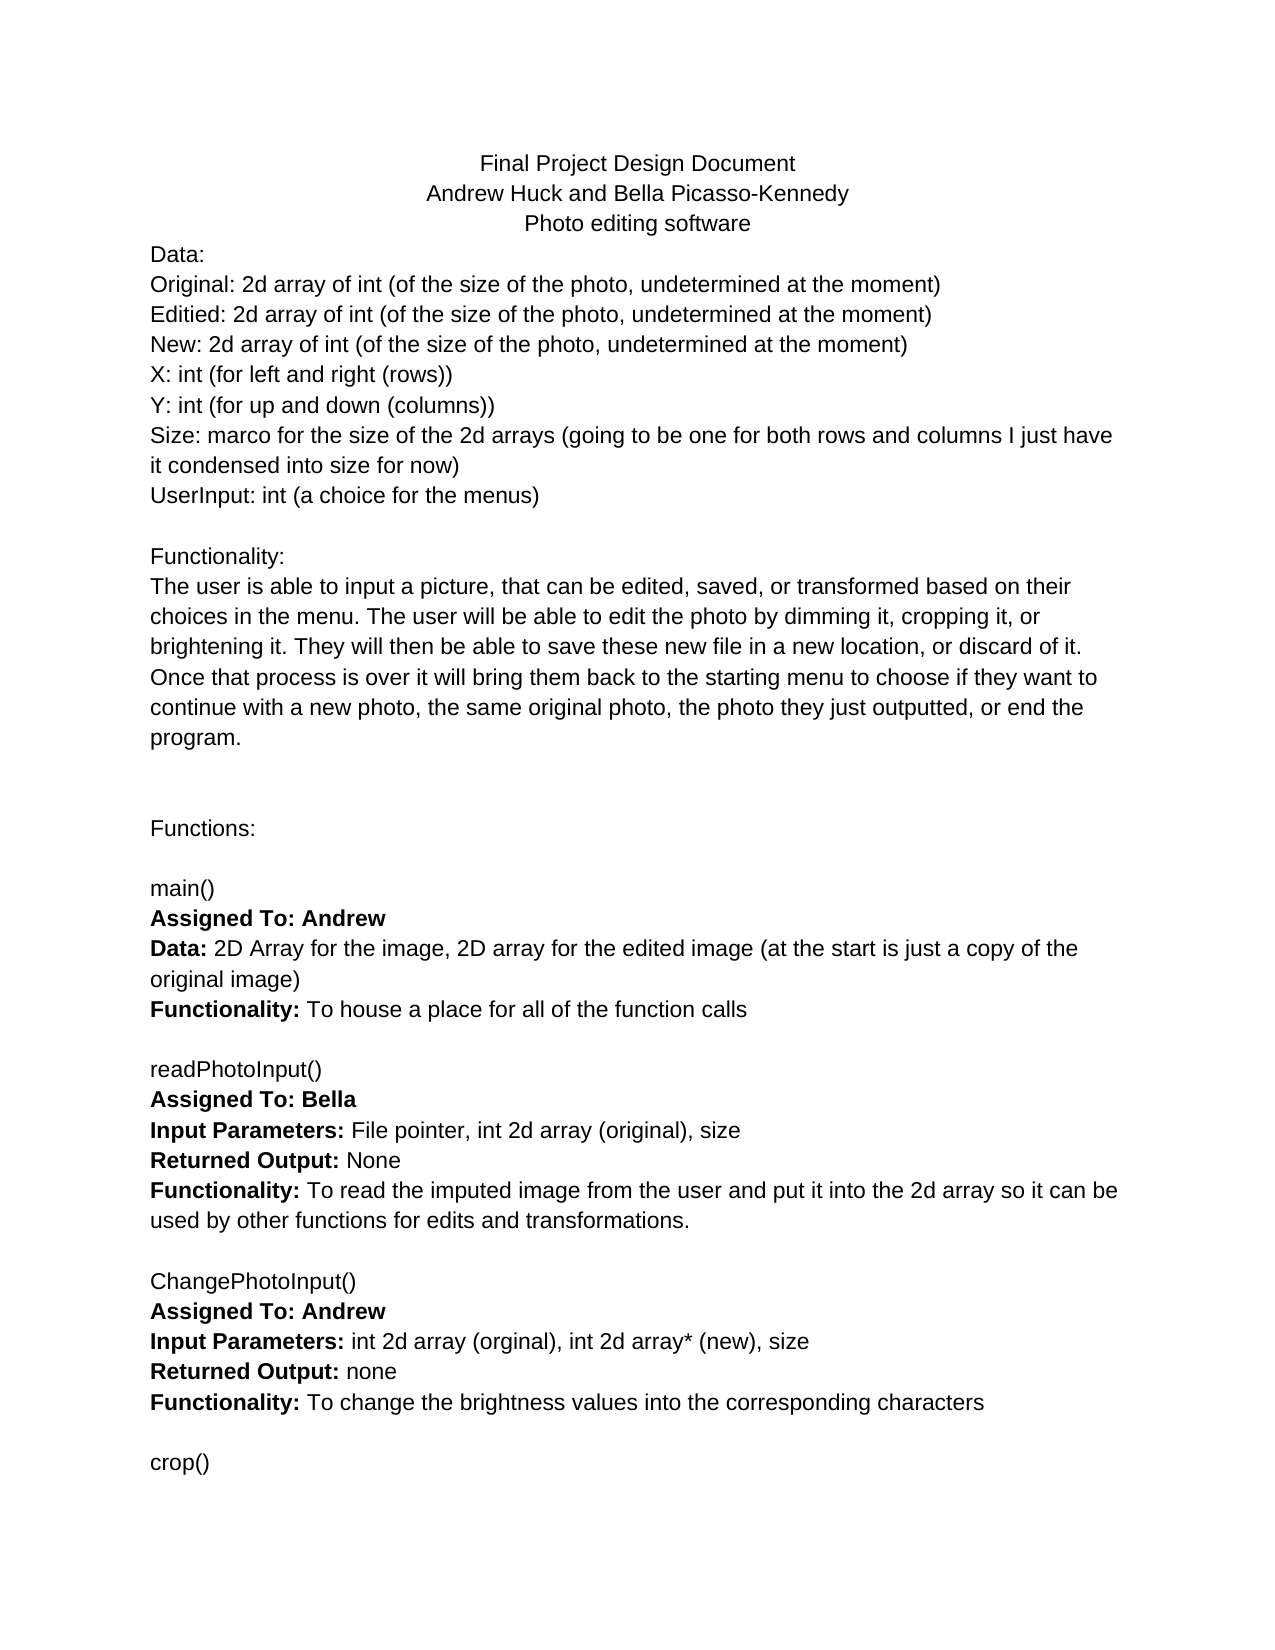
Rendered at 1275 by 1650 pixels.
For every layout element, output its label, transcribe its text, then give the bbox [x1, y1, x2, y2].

text Functions: [150, 814, 1125, 841]
text Photo editing software [150, 210, 1125, 237]
text Size: marco for the size of the 2d arrays (going to be one for both rows and columns I just have it condensed into size for now) [150, 422, 1125, 478]
text Original: 2d array of int (of the size of the photo, undetermined at the moment) [150, 271, 1125, 297]
text X: int (for left and right (rows)) [150, 361, 1125, 388]
text Assigned To: Andrew [150, 905, 1125, 932]
text Returned Output: none [150, 1358, 1125, 1385]
text Data: 2D Array for the image, 2D array for the edited image (at the start is just a copy of the original image) [150, 935, 1125, 992]
text Returned Output: None [150, 1147, 1125, 1173]
text Functionality: To house a place for all of the function calls [150, 996, 1125, 1022]
text New: 2d array of int (of the size of the photo, undetermined at the moment) [150, 331, 1125, 358]
text Final Project Design Document [150, 150, 1125, 176]
text readPhotoInput() [150, 1056, 1125, 1083]
text ChangePhotoInput() [150, 1268, 1125, 1294]
text Editied: 2d array of int (of the size of the photo, undetermined at the moment) [150, 301, 1125, 327]
text crop() [150, 1449, 1125, 1475]
text Input Parameters: File pointer, int 2d array (original), size [150, 1117, 1125, 1143]
text Functionality: To change the brightness values into the corresponding characters [150, 1388, 1125, 1415]
text Assigned To: Bella [150, 1086, 1125, 1113]
text Input Parameters: int 2d array (orginal), int 2d array* (new), size [150, 1328, 1125, 1354]
text Data: [150, 241, 1125, 267]
text Assigned To: Andrew [150, 1298, 1125, 1324]
text Andrew Huck and Bella Picasso-Kennedy [150, 180, 1125, 207]
text Y: int (for up and down (columns)) [150, 392, 1125, 418]
text Functionality: [150, 543, 1125, 569]
text UserInput: int (a choice for the menus) [150, 482, 1125, 509]
text The user is able to input a picture, that can be edited, saved, or transformed based on their choices in the menu. The user will be able to edit the photo by dimming it, cropping it, or brightening it. They will then be able to save these new file in a new location, or discard of it. Once that process is over it will bring them back to the starting menu to choose if they want to continue with a new photo, the same original photo, the photo they just outputted, or end the program. [150, 573, 1125, 750]
text Functionality: To read the imputed image from the user and put it into the 2d array so it can be used by other functions for edits and transformations. [150, 1177, 1125, 1234]
text main() [150, 875, 1125, 901]
